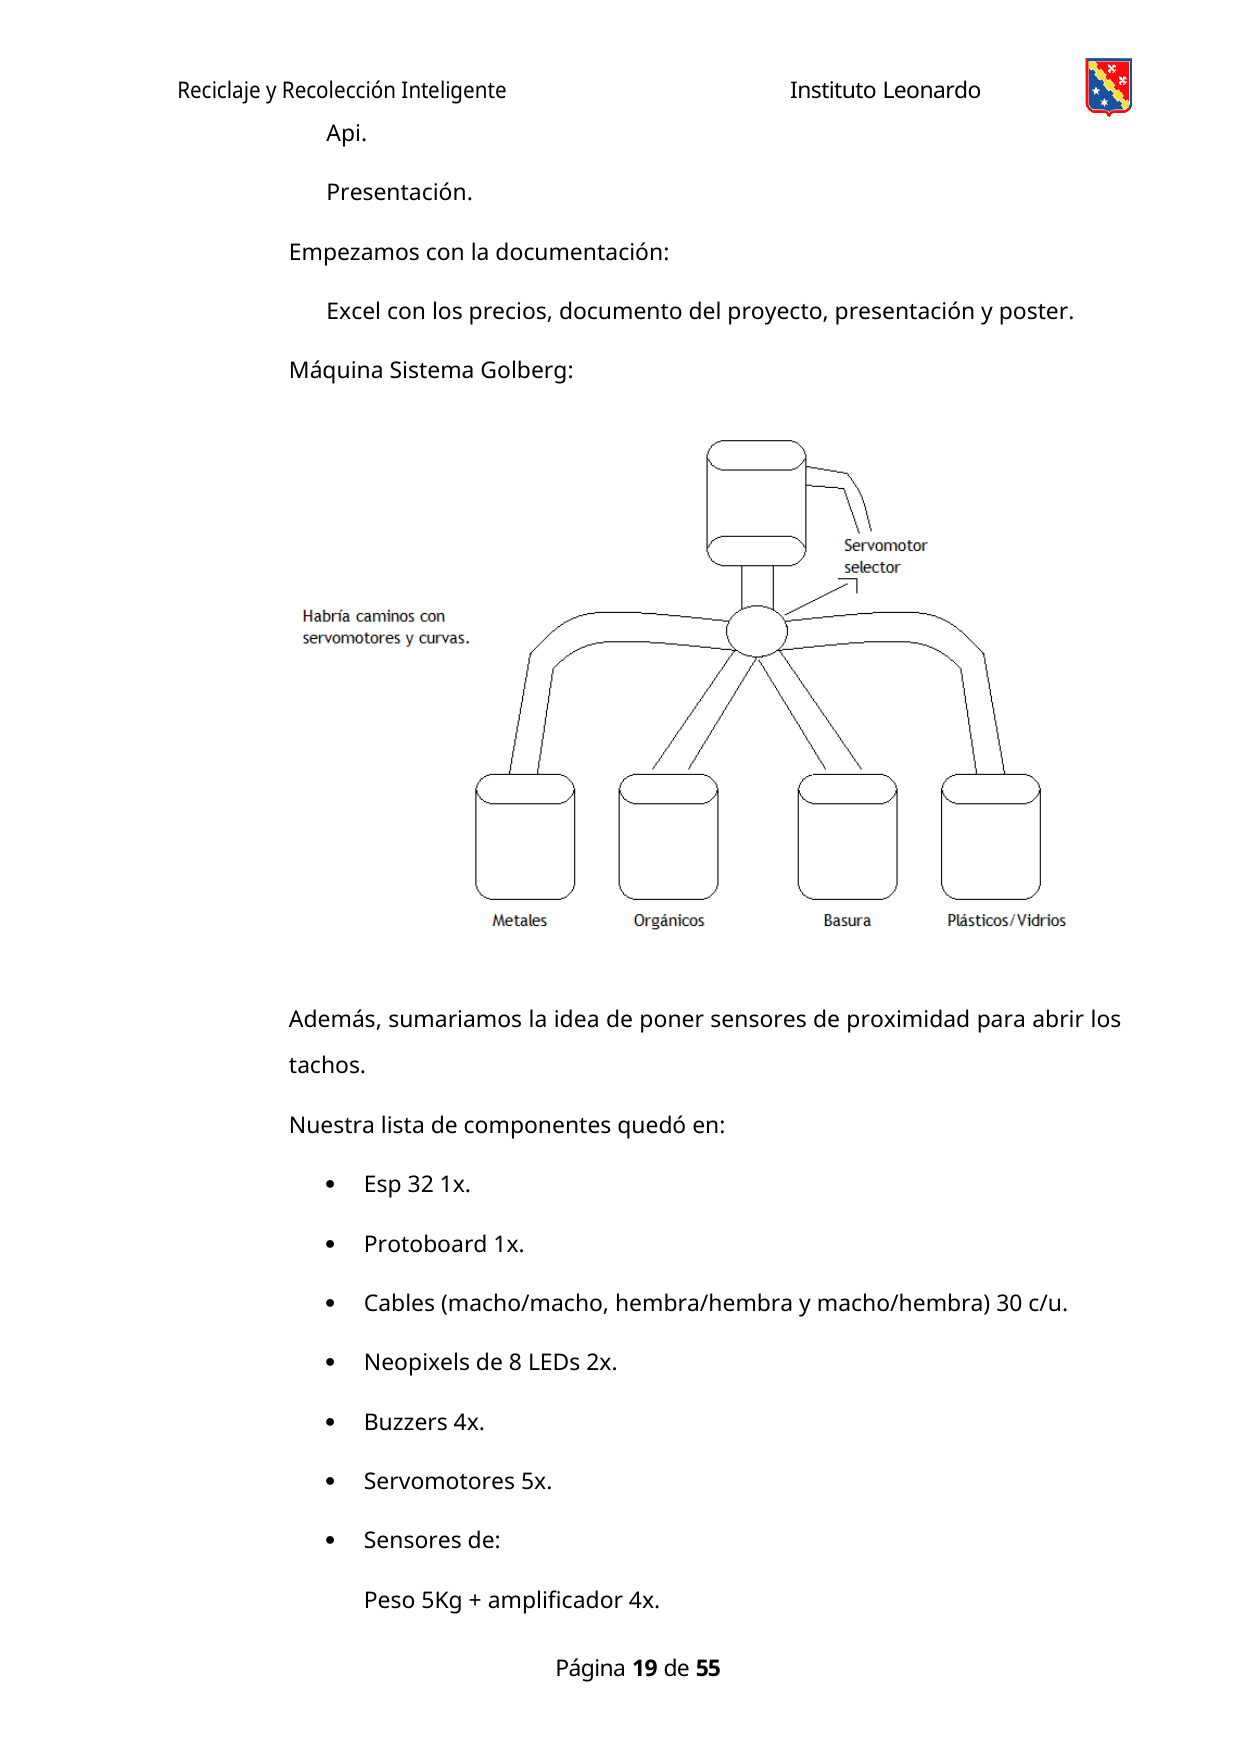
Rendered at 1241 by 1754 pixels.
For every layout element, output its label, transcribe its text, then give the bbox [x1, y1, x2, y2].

list Servomotores 5x. [326, 1465, 1122, 1496]
picture [1085, 58, 1132, 117]
text Presentación. [289, 176, 1122, 207]
list Esp 32 1x. [326, 1168, 1122, 1199]
list Buzzers 4x. [326, 1406, 1122, 1437]
text Empezamos con la documentación: [289, 235, 1122, 267]
text Api. [289, 117, 1122, 148]
text Además, sumariamos la idea de poner sensores de proximidad para abrir los tachos. [289, 1003, 1122, 1081]
text Máquina Sistema Golberg: [289, 354, 1122, 385]
list Sensores de: [326, 1524, 1122, 1556]
text Excel con los precios, documento del proyecto, presentación y poster. [289, 295, 1122, 326]
list Neopixels de 8 LEDs 2x. [326, 1346, 1122, 1378]
list Cables (macho/macho, hembra/hembra y macho/hembra) 30 c/u. [326, 1287, 1122, 1318]
picture [293, 413, 1118, 975]
text Nuestra lista de componentes quedó en: [289, 1109, 1122, 1140]
list Protoboard 1x. [326, 1228, 1122, 1259]
list Peso 5Kg + amplificador 4x. [364, 1584, 1122, 1615]
